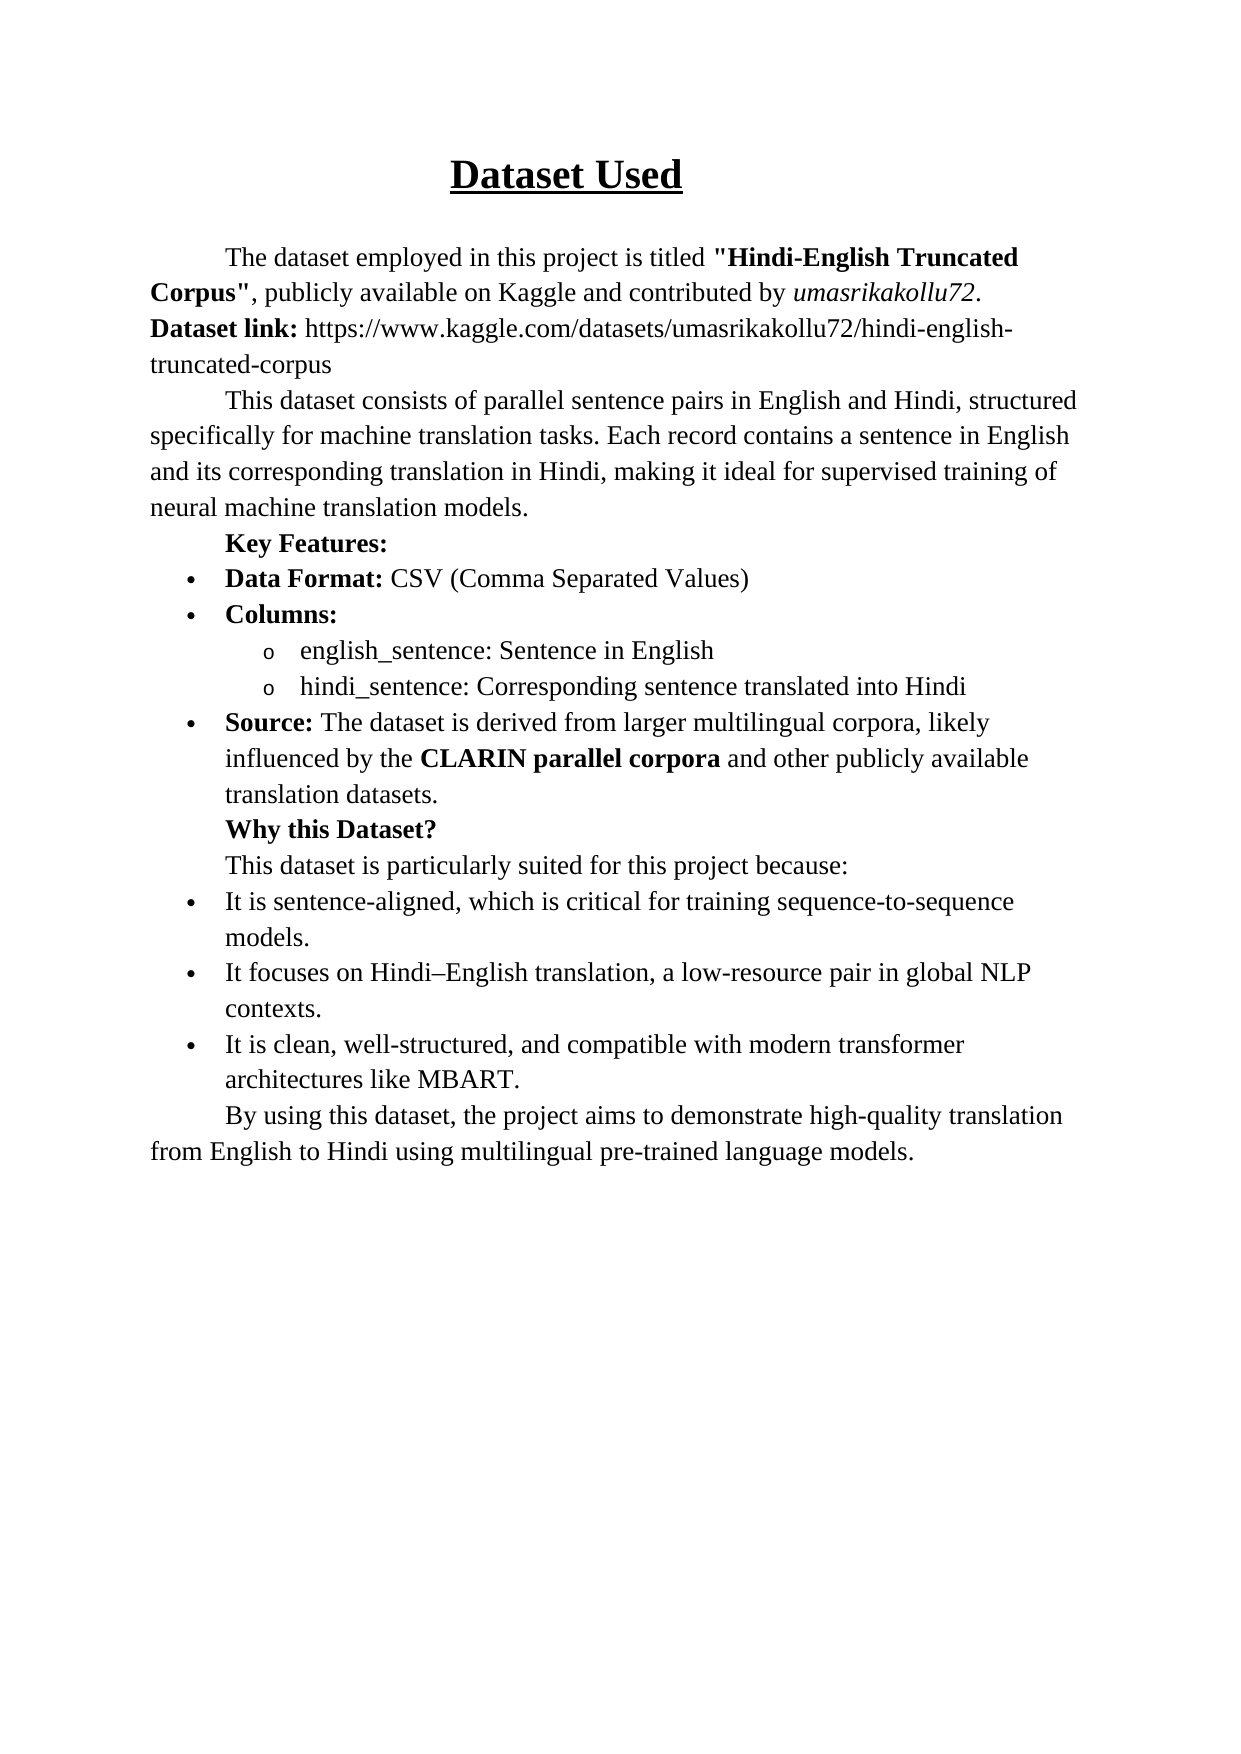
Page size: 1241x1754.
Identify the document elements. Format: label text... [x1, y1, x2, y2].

list Source: The dataset is derived from larger multilingual corpora, likely influenced by the CLARIN parallel corpora and other publicly available translation datasets. [187, 706, 1090, 809]
list Columns: [187, 598, 1090, 629]
list It focuses on Hindi–English translation, a low-resource pair in global NLP contexts. [187, 956, 1090, 1023]
text Key Features: [150, 527, 1090, 558]
text Why this Dataset? [150, 813, 1090, 845]
text The dataset employed in this project is titled "Hindi-English Truncated Corpus", publicly available on Kaggle and contributed by umasrikakollu72. Dataset link: https://www.kaggle.com/datasets/umasrikakollu72/hindi-english-truncated-corpus [150, 241, 1090, 379]
text This dataset is particularly suited for this project because: [150, 849, 1090, 880]
list hindi_sentence: Corresponding sentence translated into Hindi [262, 670, 1090, 702]
text By using this dataset, the project aims to demonstrate high-quality translation from English to Hindi using multilingual pre-trained language models. [150, 1099, 1090, 1166]
list Data Format: CSV (Comma Separated Values) [187, 562, 1090, 593]
list It is clean, well-structured, and compatible with modern transformer architectures like MBART. [187, 1028, 1090, 1095]
list english_sentence: Sentence in English [262, 634, 1090, 665]
text This dataset consists of parallel sentence pairs in English and Hindi, structured specifically for machine translation tasks. Each record contains a sentence in English and its corresponding translation in Hindi, making it ideal for supervised training of neural machine translation models. [150, 384, 1090, 522]
text Dataset Used [375, 150, 1090, 198]
list It is sentence-aligned, which is critical for training sequence-to-sequence models. [187, 885, 1090, 952]
